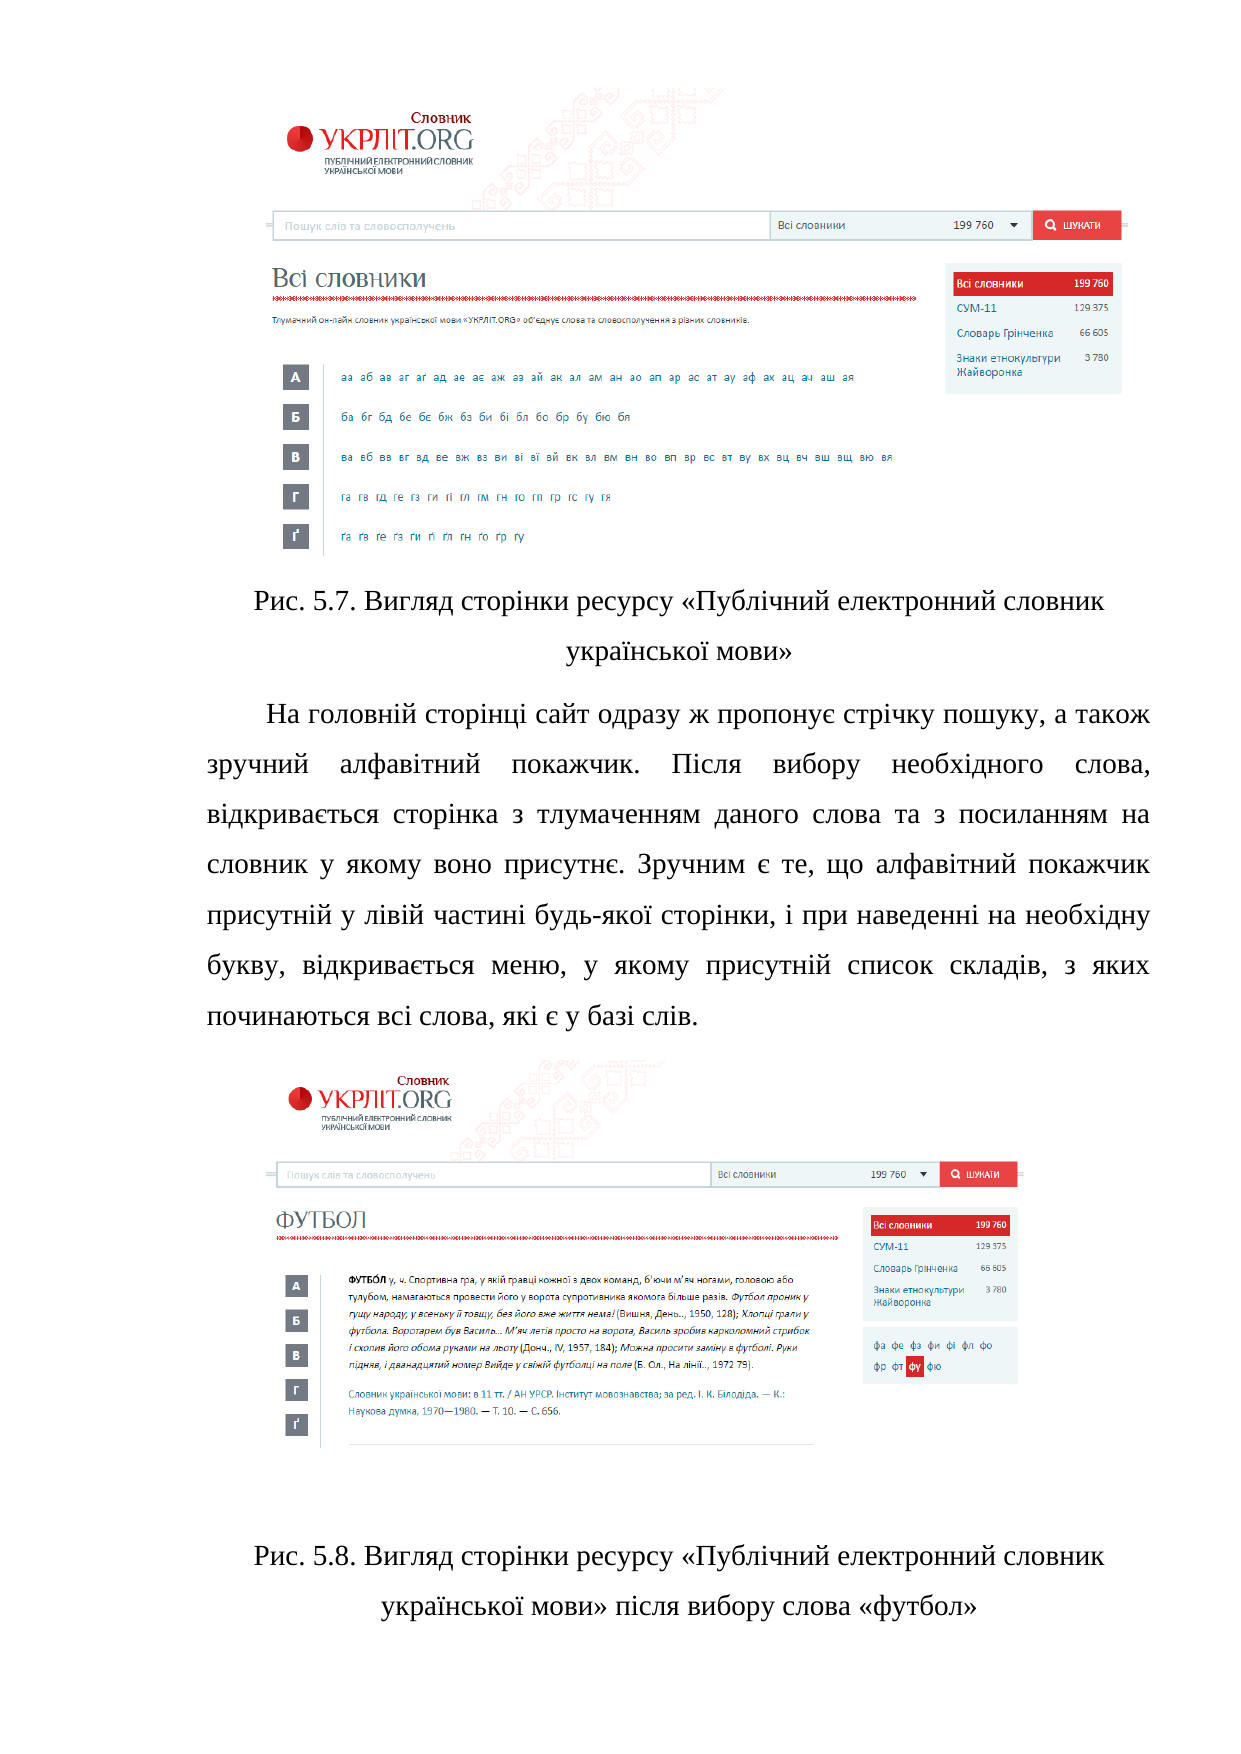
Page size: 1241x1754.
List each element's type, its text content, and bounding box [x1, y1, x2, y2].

text Рис. 5.7. Вигляд сторінки ресурсу «Публічний електронний словник української мови» [207, 583, 1152, 666]
text Рис. 5.8. Вигляд сторінки ресурсу «Публічний електронний словник української мови» після вибору слова «футбол» [207, 1538, 1152, 1621]
picture [265, 1060, 1024, 1448]
picture [265, 88, 1129, 556]
text На головній сторінці сайт одразу ж пропонує стрічку пошуку, а також зручний алфавітний покажчик. Після вибору необхідного слова, відкривається сторінка з тлумаченням даного слова та з посиланням на словник у якому воно присутнє. Зручним є те, що алфавітний покажчик присутній у лівій частині будь-якої сторінки, і при наведенні на необхідну букву, відкривається меню, у якому присутній список складів, з яких починаються всі слова, які є у базі слів. [207, 696, 1152, 1031]
